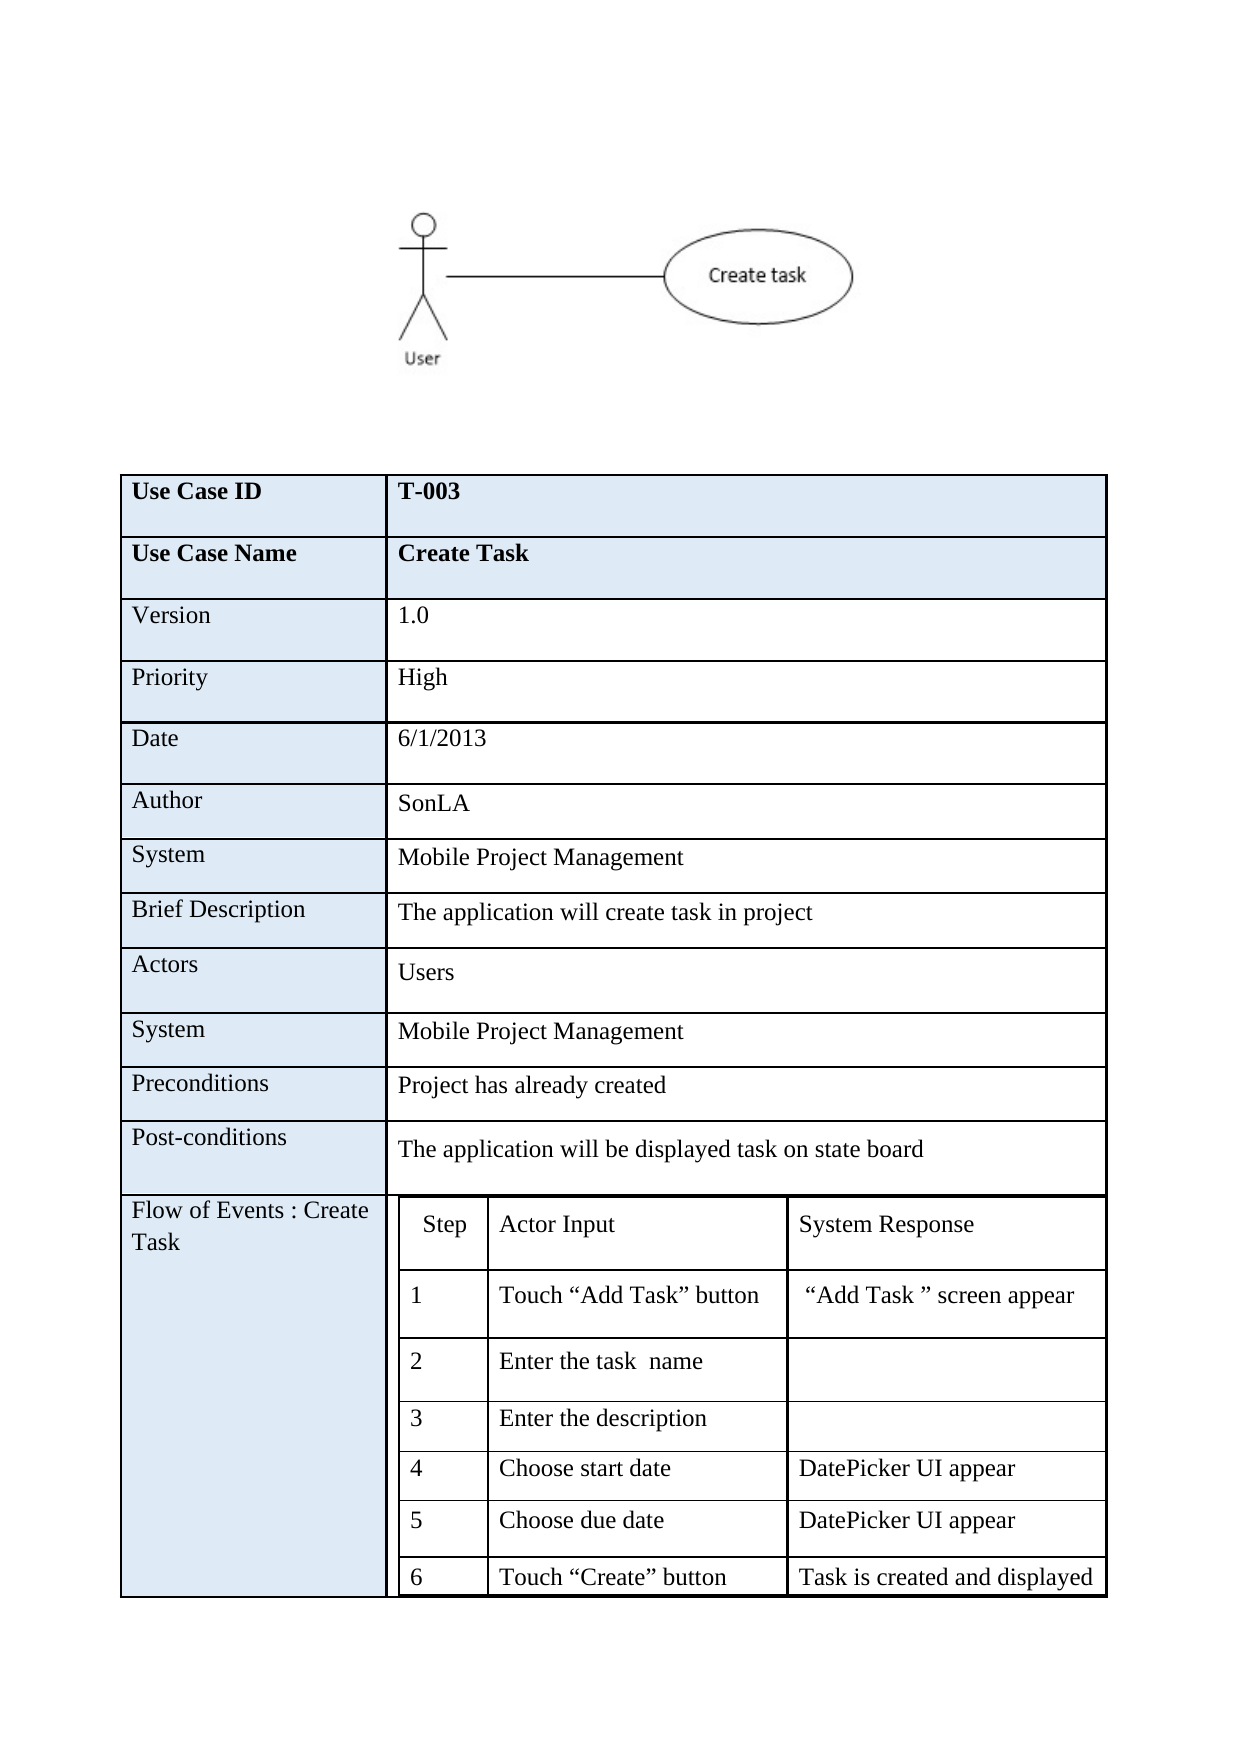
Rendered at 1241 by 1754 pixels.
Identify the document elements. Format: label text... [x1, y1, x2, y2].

table_cell High [388, 662, 1105, 721]
table_cell Author [122, 785, 385, 837]
table_cell [388, 1196, 398, 1596]
table_cell Date [122, 724, 385, 783]
table_cell [489, 1558, 786, 1594]
table_cell [789, 1501, 1105, 1556]
table_cell Version [122, 600, 385, 660]
table_cell [789, 1198, 1105, 1269]
table_cell [400, 1501, 487, 1556]
table_cell 1.0 [388, 600, 1105, 660]
table_cell System [122, 1014, 385, 1066]
table_cell Preconditions [122, 1068, 385, 1120]
table_cell Priority [122, 662, 385, 721]
table_cell [489, 1402, 786, 1451]
table_cell [489, 1271, 786, 1337]
table_cell [789, 1339, 1105, 1401]
table_cell 6/1/2013 [388, 724, 1105, 783]
table_cell [789, 1271, 1105, 1337]
table_cell Flow of Events : Create Task [122, 1196, 385, 1596]
table_cell [400, 1339, 487, 1401]
table_cell Post-conditions [122, 1122, 385, 1193]
table_cell Mobile Project Management [388, 1014, 1105, 1066]
table_cell [489, 1339, 786, 1401]
table_cell [789, 1452, 1105, 1500]
picture [335, 150, 905, 408]
table_cell [400, 1402, 487, 1451]
table_cell [489, 1452, 786, 1500]
table_header Use Case ID [122, 476, 385, 536]
table_cell [400, 1271, 487, 1337]
table_cell SonLA [388, 785, 1105, 837]
table_cell [400, 1558, 487, 1594]
table_cell Brief Description [122, 894, 385, 947]
table_cell [789, 1402, 1105, 1451]
table_cell [400, 1452, 487, 1500]
table_cell Mobile Project Management [388, 840, 1105, 892]
table_cell [400, 1198, 487, 1269]
table_cell Project has already created [388, 1068, 1105, 1120]
table_cell Users [388, 949, 1105, 1012]
table_cell Use Case Name [122, 538, 385, 598]
table_cell The application will create task in project [388, 894, 1105, 947]
table_header T-003 [388, 476, 1105, 536]
table_cell Actors [122, 949, 385, 1012]
table_cell Create Task [388, 538, 1105, 598]
table_cell [789, 1558, 1105, 1594]
table_cell The application will be displayed task on state board [388, 1122, 1105, 1193]
table_cell System [122, 840, 385, 892]
table_cell [489, 1198, 786, 1269]
table_cell [489, 1501, 786, 1556]
